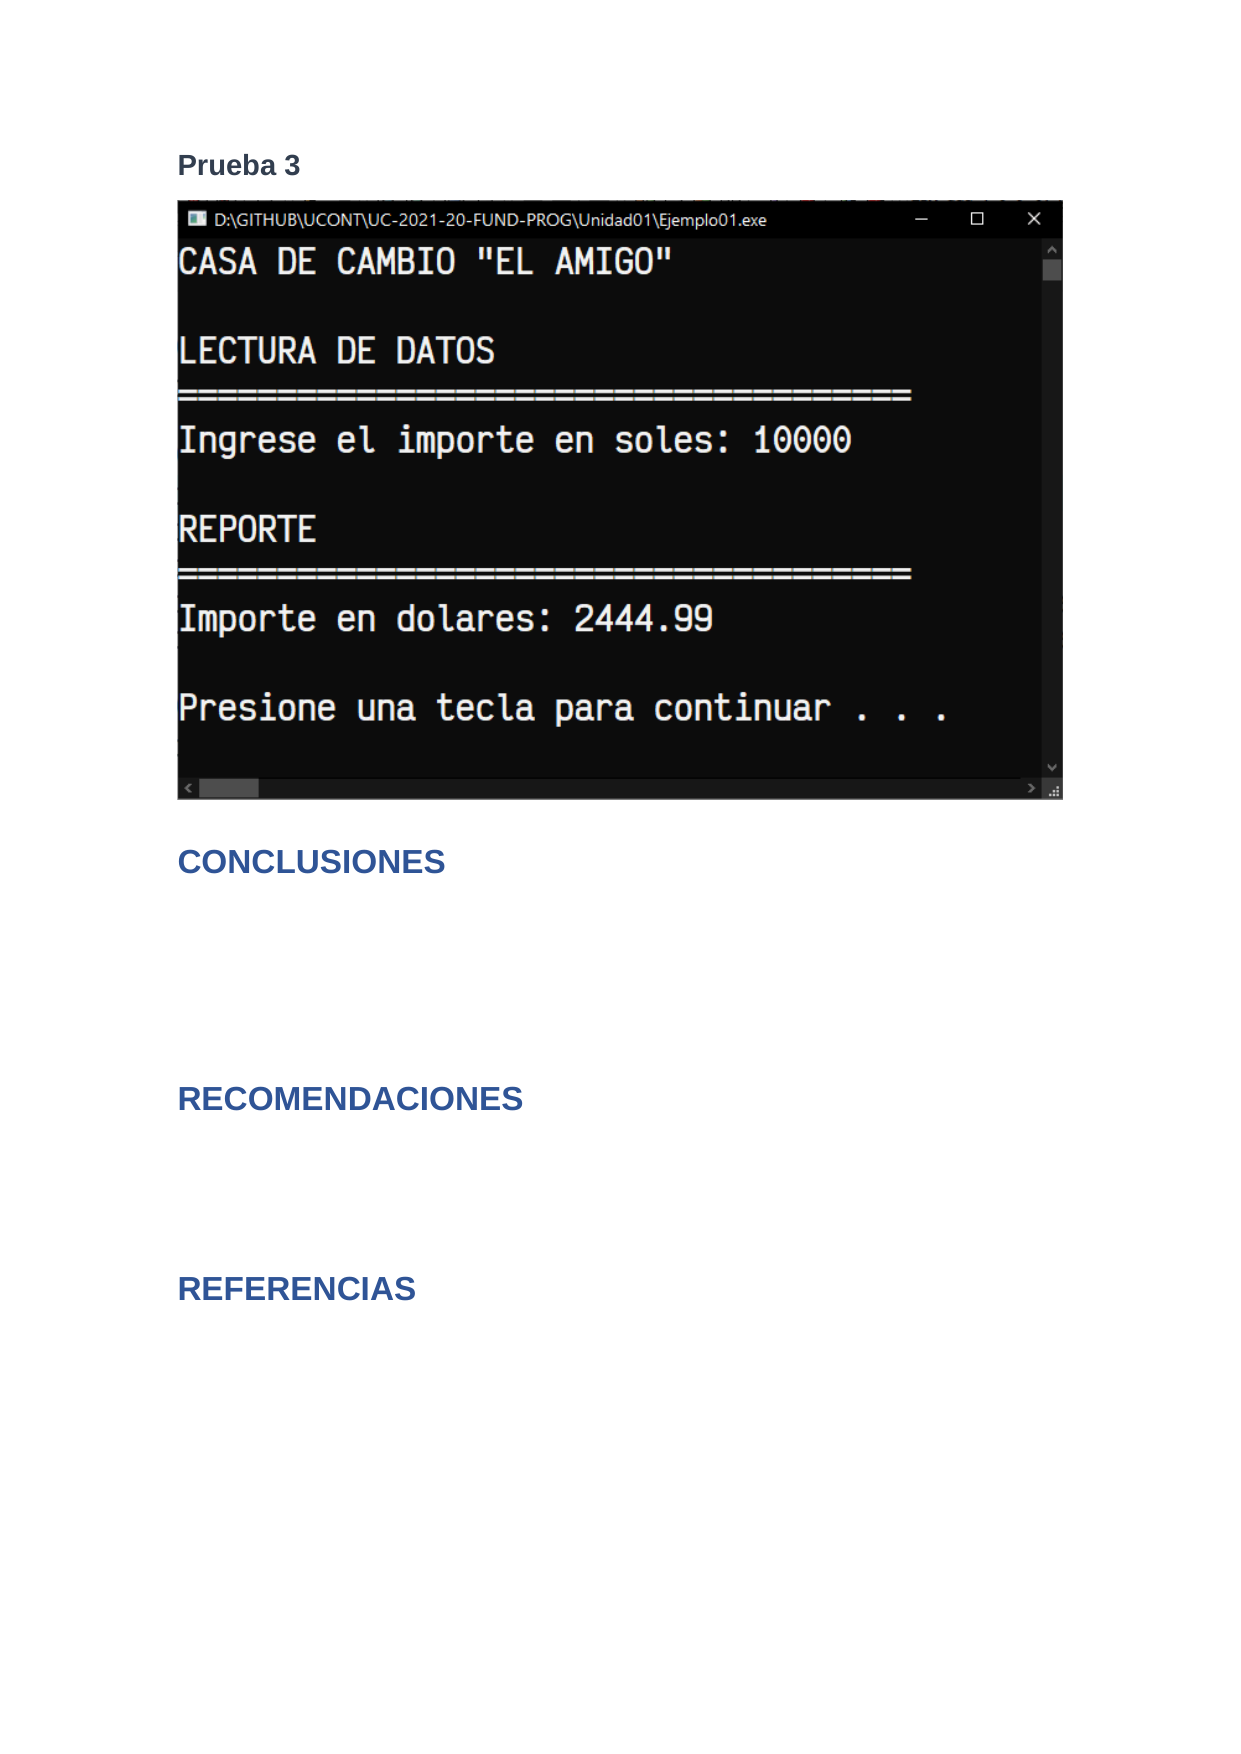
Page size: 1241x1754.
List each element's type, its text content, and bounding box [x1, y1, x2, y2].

subtitle CONCLUSIONES [177, 842, 1063, 881]
subtitle RECOMENDACIONES [177, 1079, 1063, 1118]
picture [177, 200, 1063, 800]
subtitle Prueba 3 [177, 148, 1063, 181]
subtitle REFERENCIAS [177, 1269, 1063, 1308]
